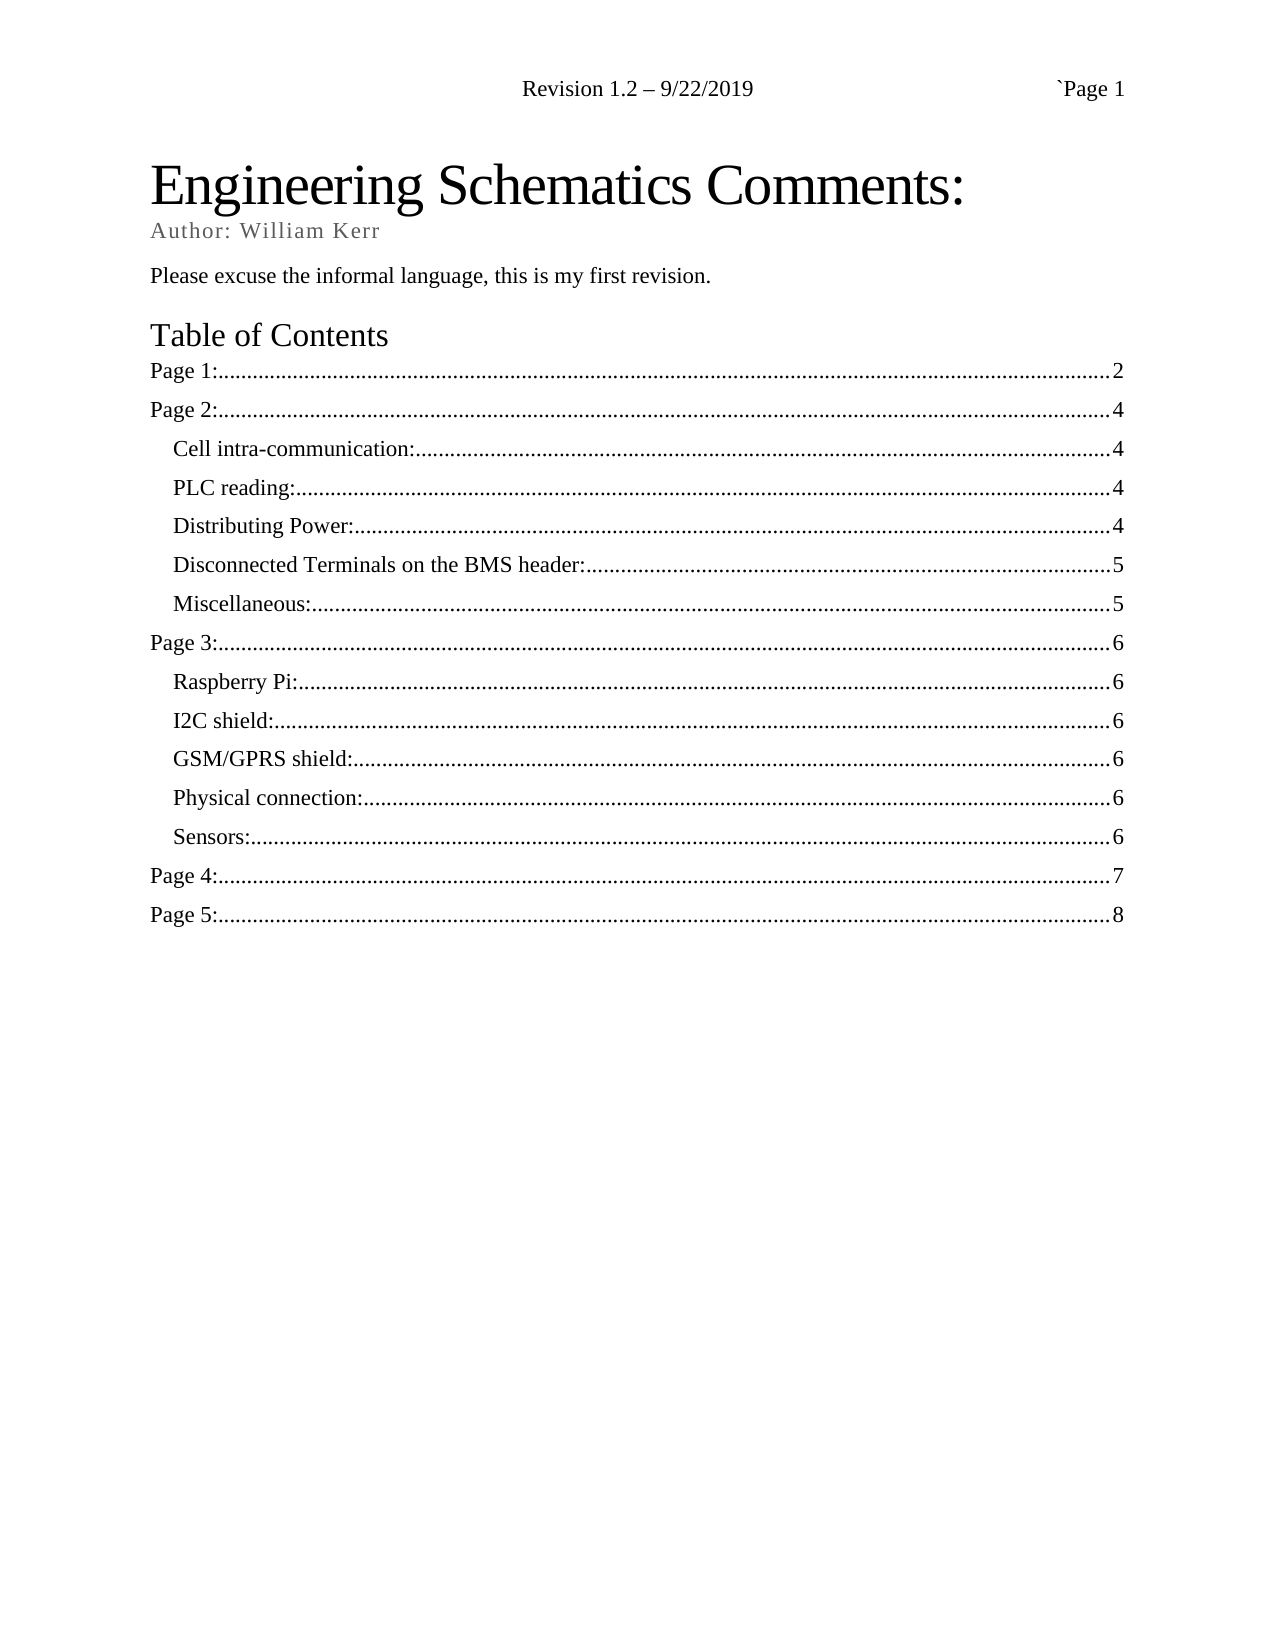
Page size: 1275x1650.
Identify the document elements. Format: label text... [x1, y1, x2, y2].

text Please excuse the informal language, this is my first revision. [150, 262, 1125, 288]
title Engineering Schematics Comments: [150, 150, 1125, 217]
subtitle Author: William Kerr [150, 217, 1125, 243]
